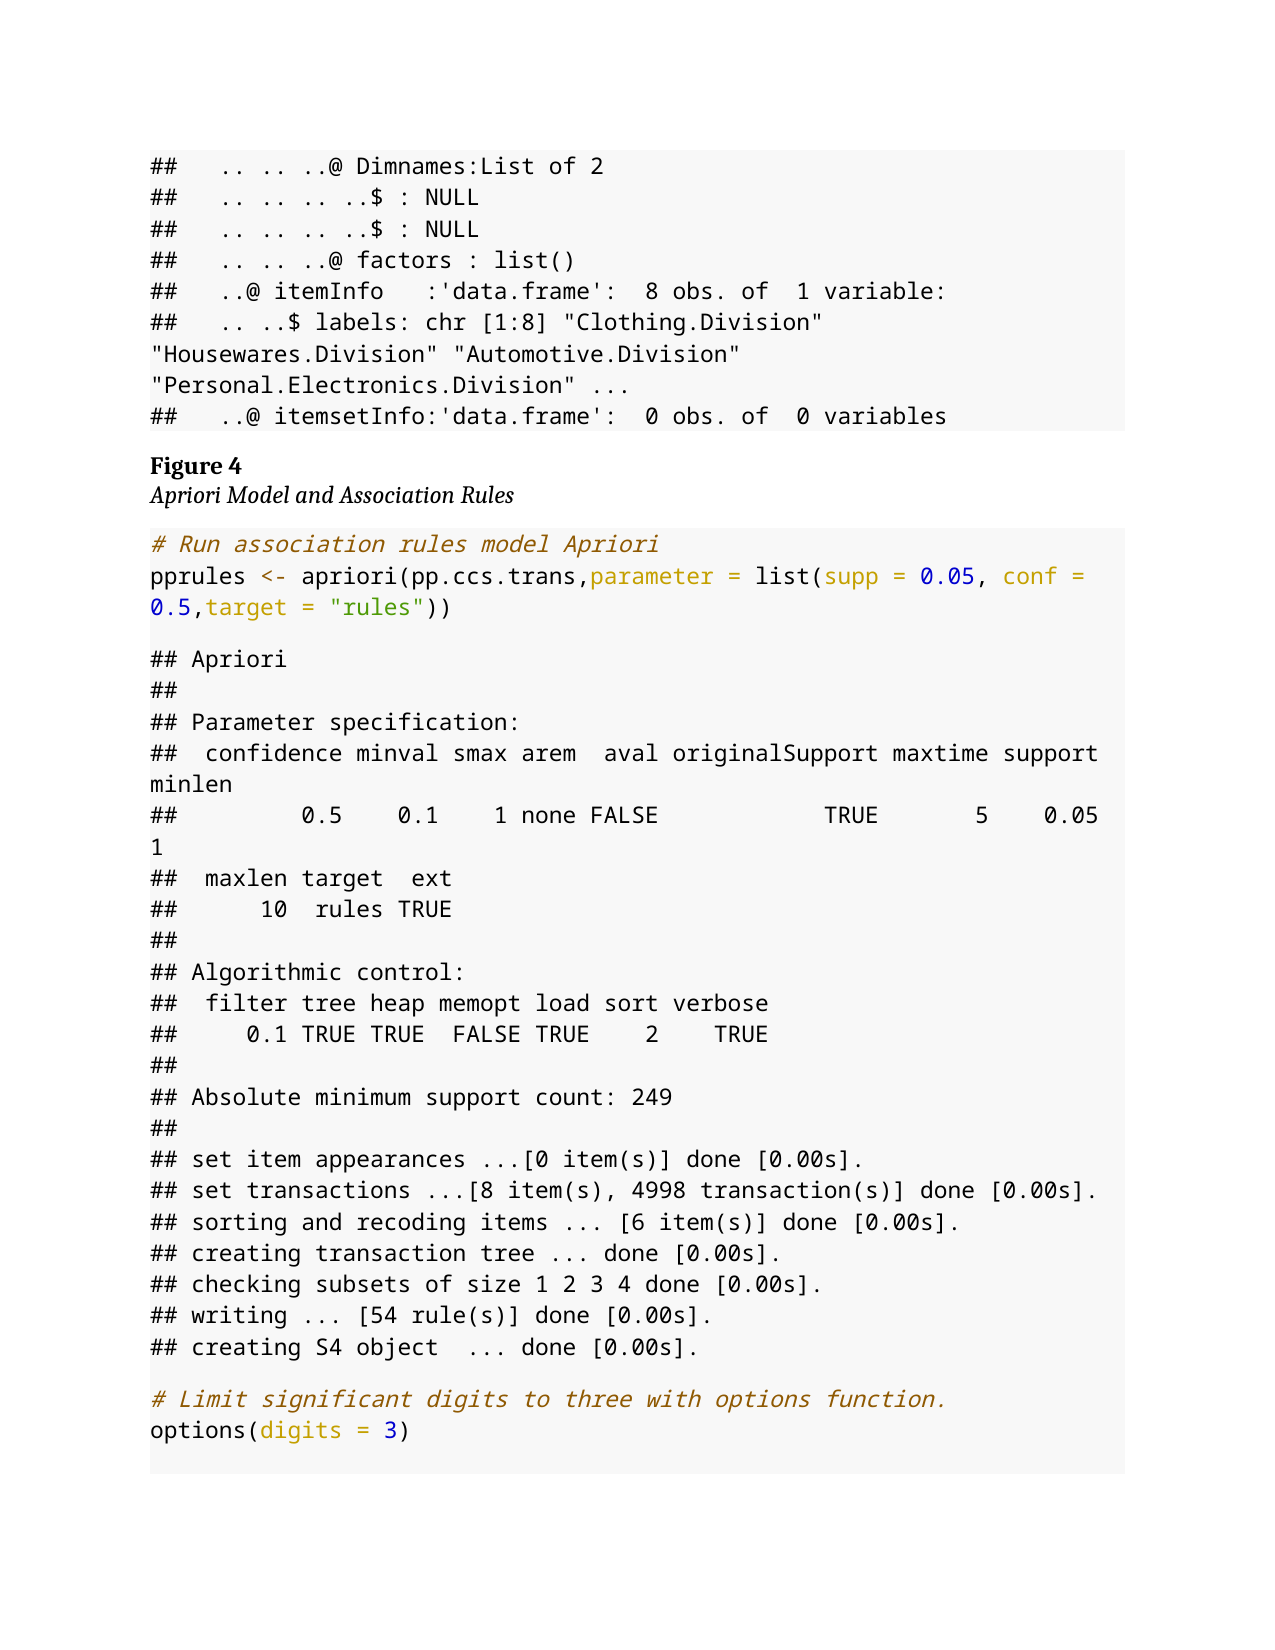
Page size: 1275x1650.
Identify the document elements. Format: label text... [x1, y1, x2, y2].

text Figure 4 Apriori Model and Association Rules [150, 452, 1125, 509]
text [150, 1382, 1125, 1474]
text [150, 150, 1125, 431]
text # Run association rules model Apriori pprules <- apriori(pp.ccs.trans,parameter = list(supp = 0.05, conf = 0.5,target = "rules")) [150, 528, 1125, 622]
text ## Apriori ## ## Parameter specification: ## confidence minval smax arem aval originalSupport maxtime support minlen ## 0.5 0.1 1 none FALSE TRUE 5 0.05 1 ## maxlen target ext ## 10 rules TRUE ## ## Algorithmic control: ## filter tree heap memopt load sort verbose ## 0.1 TRUE TRUE FALSE TRUE 2 TRUE ## ## Absolute minimum support count: 249 ## ## set item appearances ...[0 item(s)] done [0.00s]. ## set transactions ...[8 item(s), 4998 transaction(s)] done [0.00s]. ## sorting and recoding items ... [6 item(s)] done [0.00s]. ## creating transaction tree ... done [0.00s]. ## checking subsets of size 1 2 3 4 done [0.00s]. ## writing ... [54 rule(s)] done [0.00s]. ## creating S4 object ... done [0.00s]. [150, 643, 1125, 1362]
